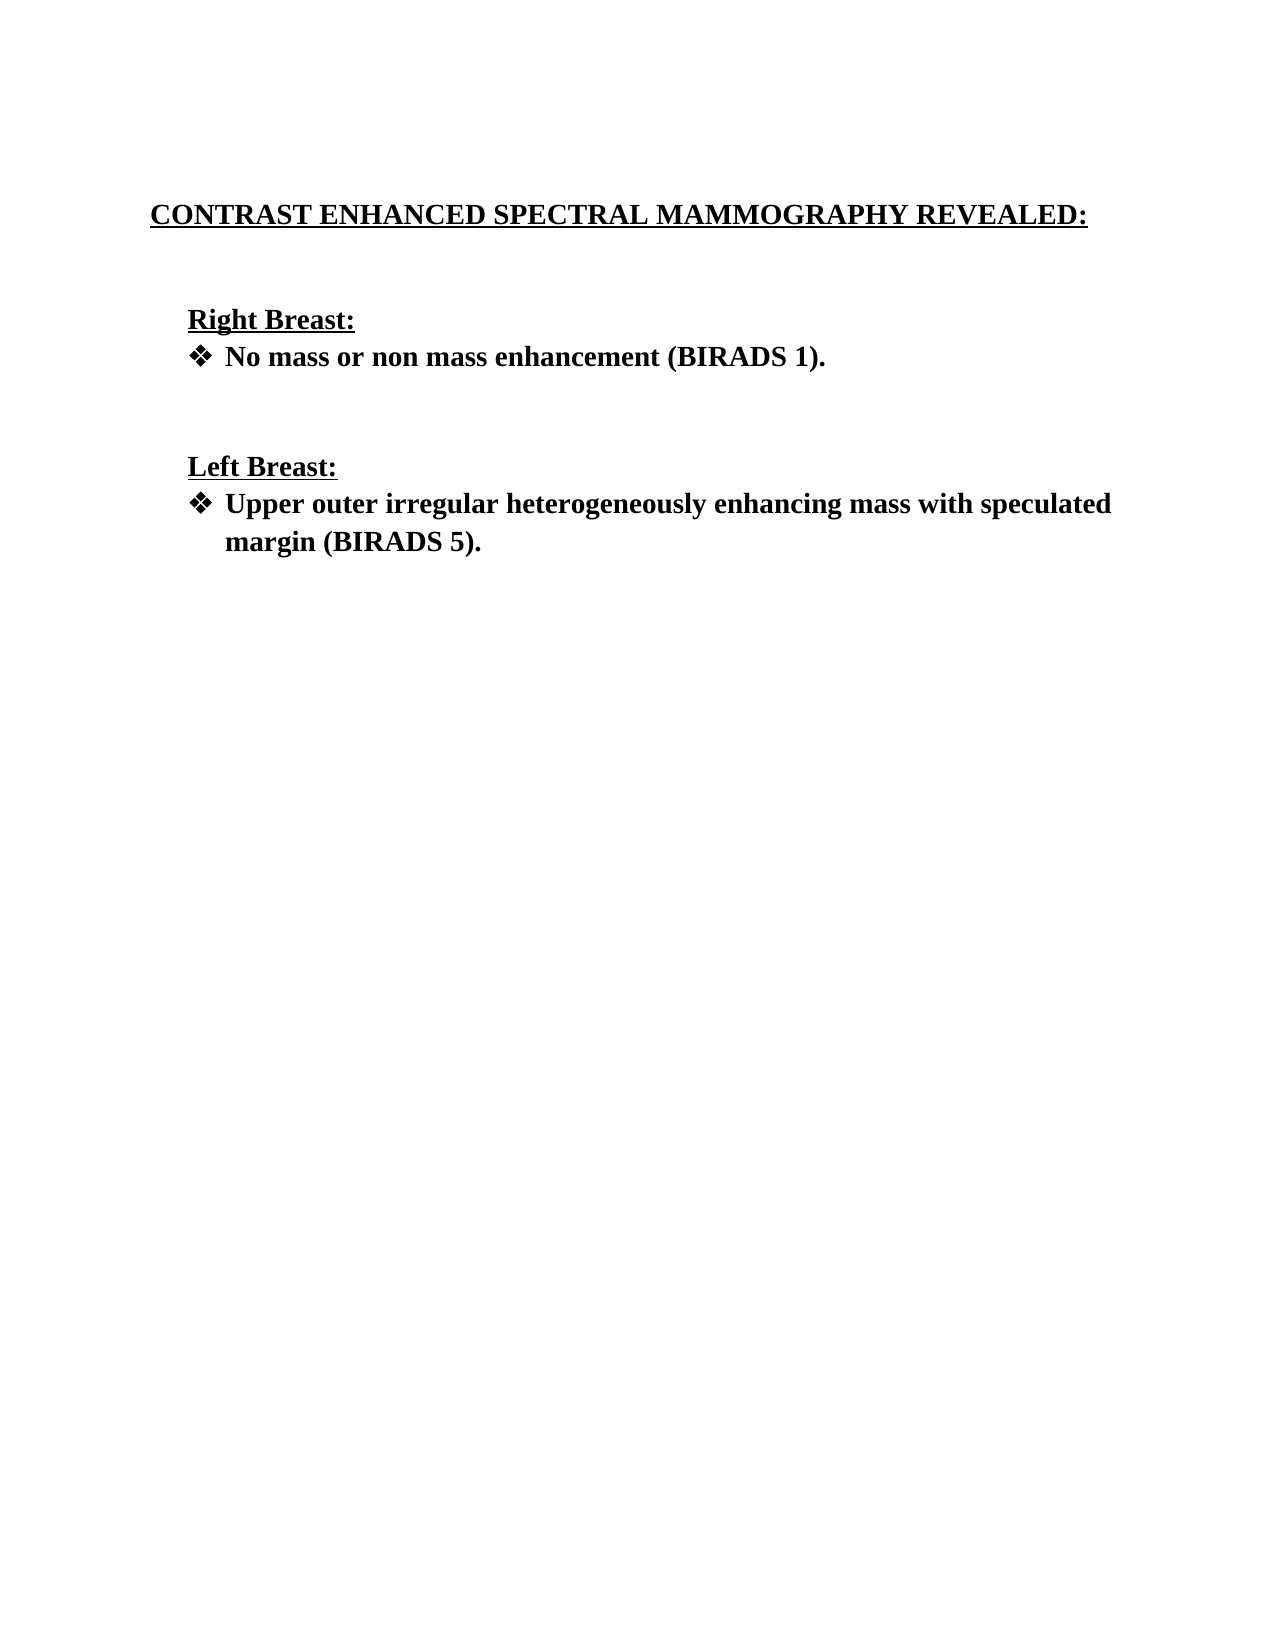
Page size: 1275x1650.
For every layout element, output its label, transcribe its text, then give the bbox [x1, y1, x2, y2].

text Right Breast: [150, 302, 1122, 336]
text Left Breast: [150, 449, 1122, 483]
list Upper outer irregular heterogeneously enhancing mass with speculated margin (BIRADS 5). [187, 486, 1125, 558]
text CONTRAST ENHANCED SPECTRAL MAMMOGRAPHY REVEALED: [150, 197, 1125, 230]
list No mass or non mass enhancement (BIRADS 1). [187, 339, 1125, 372]
